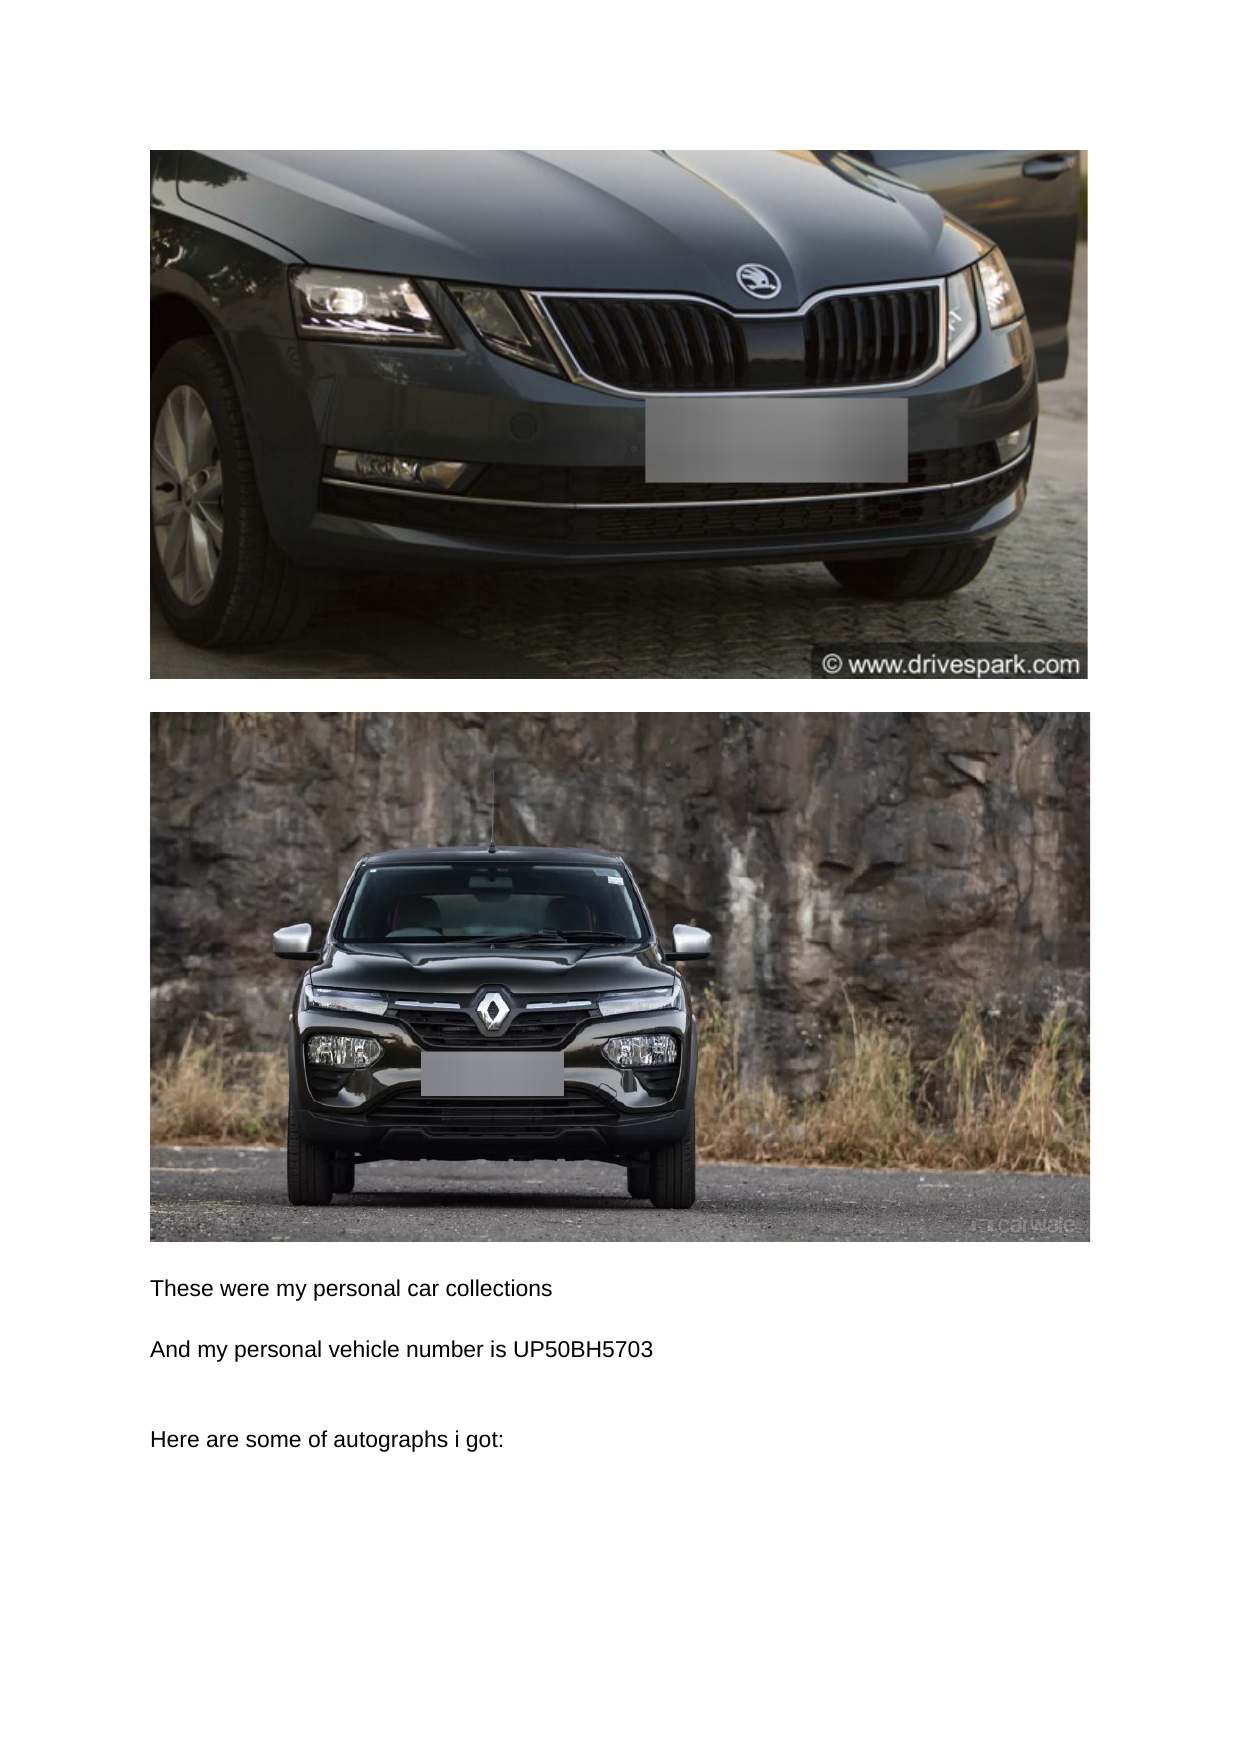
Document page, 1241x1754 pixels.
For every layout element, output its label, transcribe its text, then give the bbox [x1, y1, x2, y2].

text These were my personal car collections [150, 1242, 1090, 1302]
text And my personal vehicle number is UP50BH5703 Here are some of autographs i got: [150, 1336, 1090, 1483]
picture [150, 712, 1091, 1242]
picture [150, 150, 1088, 679]
